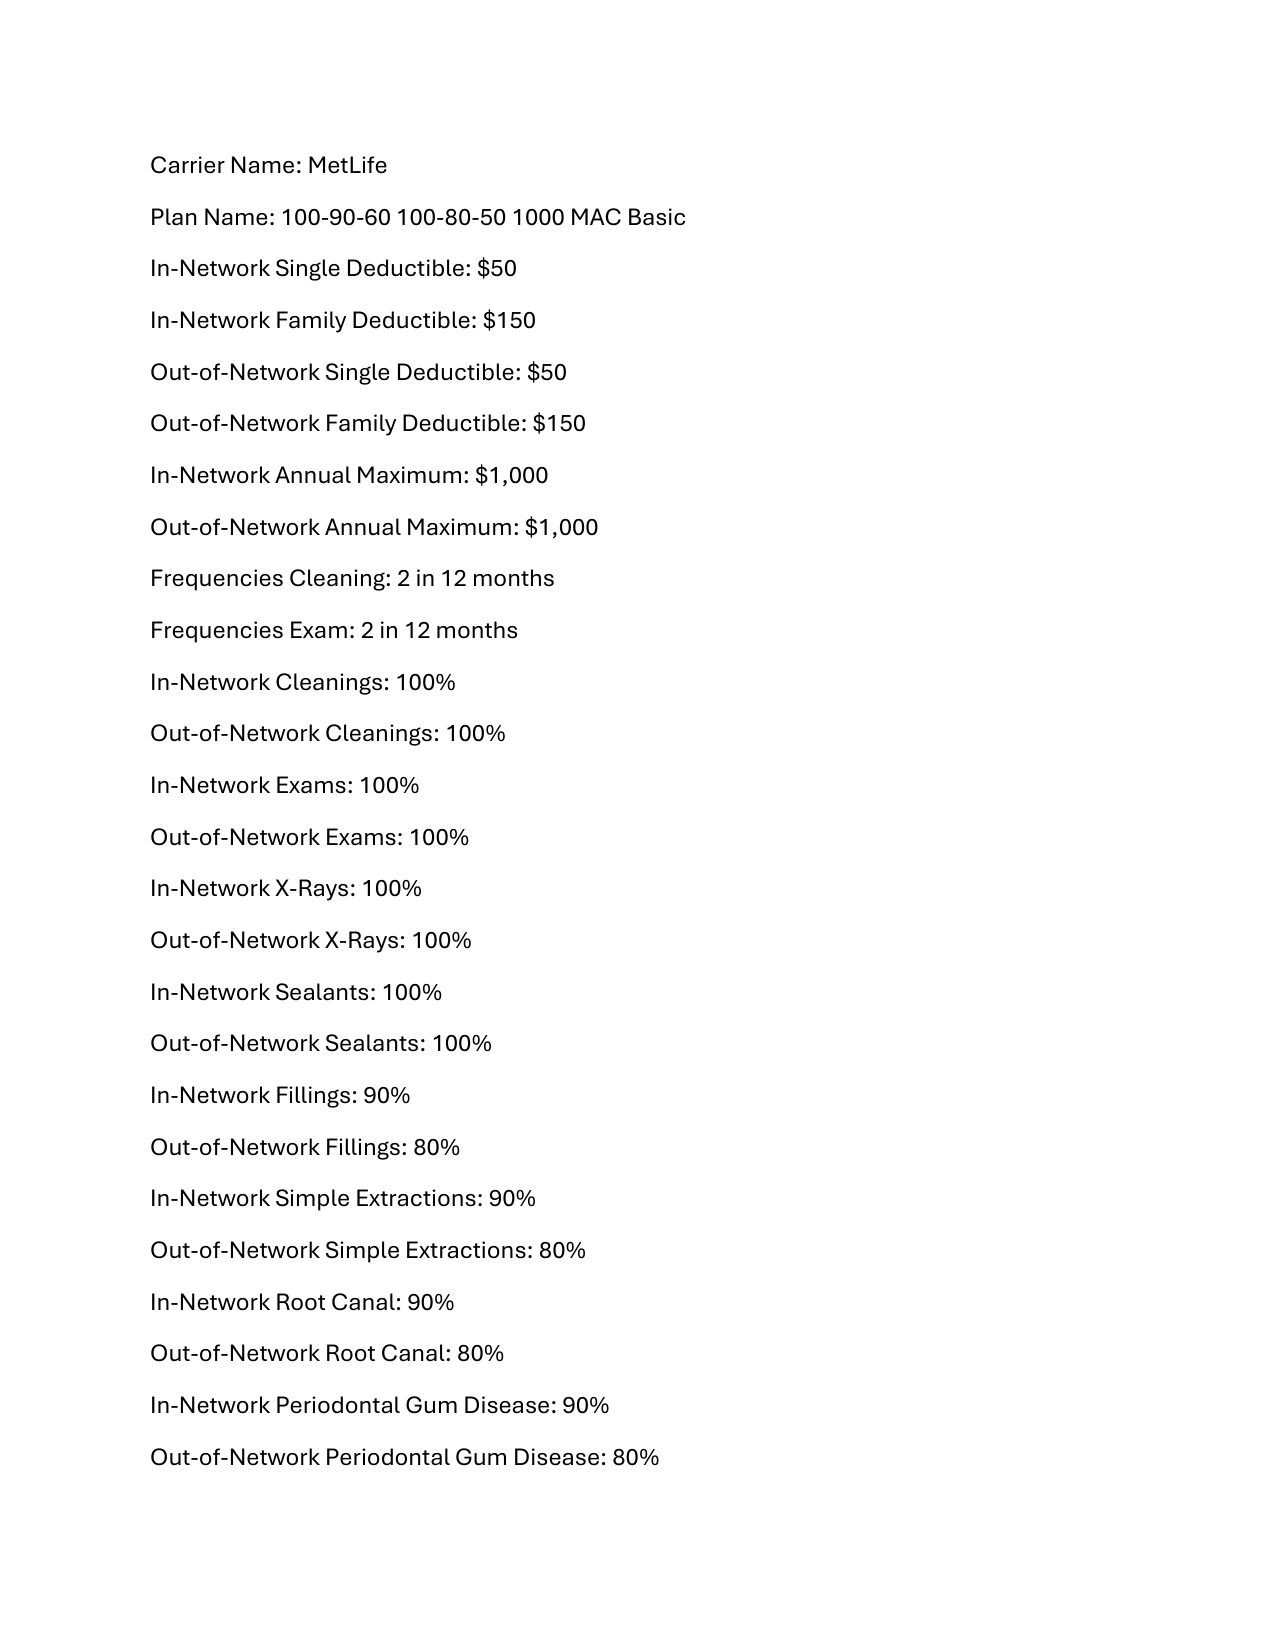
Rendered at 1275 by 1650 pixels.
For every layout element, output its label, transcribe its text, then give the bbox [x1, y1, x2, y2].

text In-Network Sealants: 100% [150, 977, 1125, 1007]
text Out-of-Network Exams: 100% [150, 822, 1125, 852]
text In-Network Annual Maximum: $1,000 [150, 460, 1125, 491]
text In-Network Family Deductible: $150 [150, 305, 1125, 336]
text Out-of-Network Periodontal Gum Disease: 80% [150, 1442, 1125, 1472]
text In-Network X-Rays: 100% [150, 873, 1125, 904]
text Plan Name: 100-90-60 100-80-50 1000 MAC Basic [150, 202, 1125, 232]
text Out-of-Network Root Canal: 80% [150, 1338, 1125, 1369]
text Frequencies Exam: 2 in 12 months [150, 615, 1125, 646]
text In-Network Single Deductible: $50 [150, 253, 1125, 284]
text Carrier Name: MetLife [150, 150, 1125, 181]
text Out-of-Network X-Rays: 100% [150, 925, 1125, 956]
text In-Network Exams: 100% [150, 770, 1125, 801]
text In-Network Cleanings: 100% [150, 667, 1125, 697]
text In-Network Simple Extractions: 90% [150, 1183, 1125, 1214]
text Out-of-Network Annual Maximum: $1,000 [150, 512, 1125, 542]
text In-Network Root Canal: 90% [150, 1287, 1125, 1317]
text Out-of-Network Sealants: 100% [150, 1028, 1125, 1059]
text In-Network Periodontal Gum Disease: 90% [150, 1390, 1125, 1421]
text Out-of-Network Family Deductible: $150 [150, 408, 1125, 439]
text Out-of-Network Fillings: 80% [150, 1132, 1125, 1162]
text Frequencies Cleaning: 2 in 12 months [150, 563, 1125, 594]
text Out-of-Network Simple Extractions: 80% [150, 1235, 1125, 1266]
text Out-of-Network Cleanings: 100% [150, 718, 1125, 749]
text Out-of-Network Single Deductible: $50 [150, 357, 1125, 387]
text In-Network Fillings: 90% [150, 1080, 1125, 1111]
